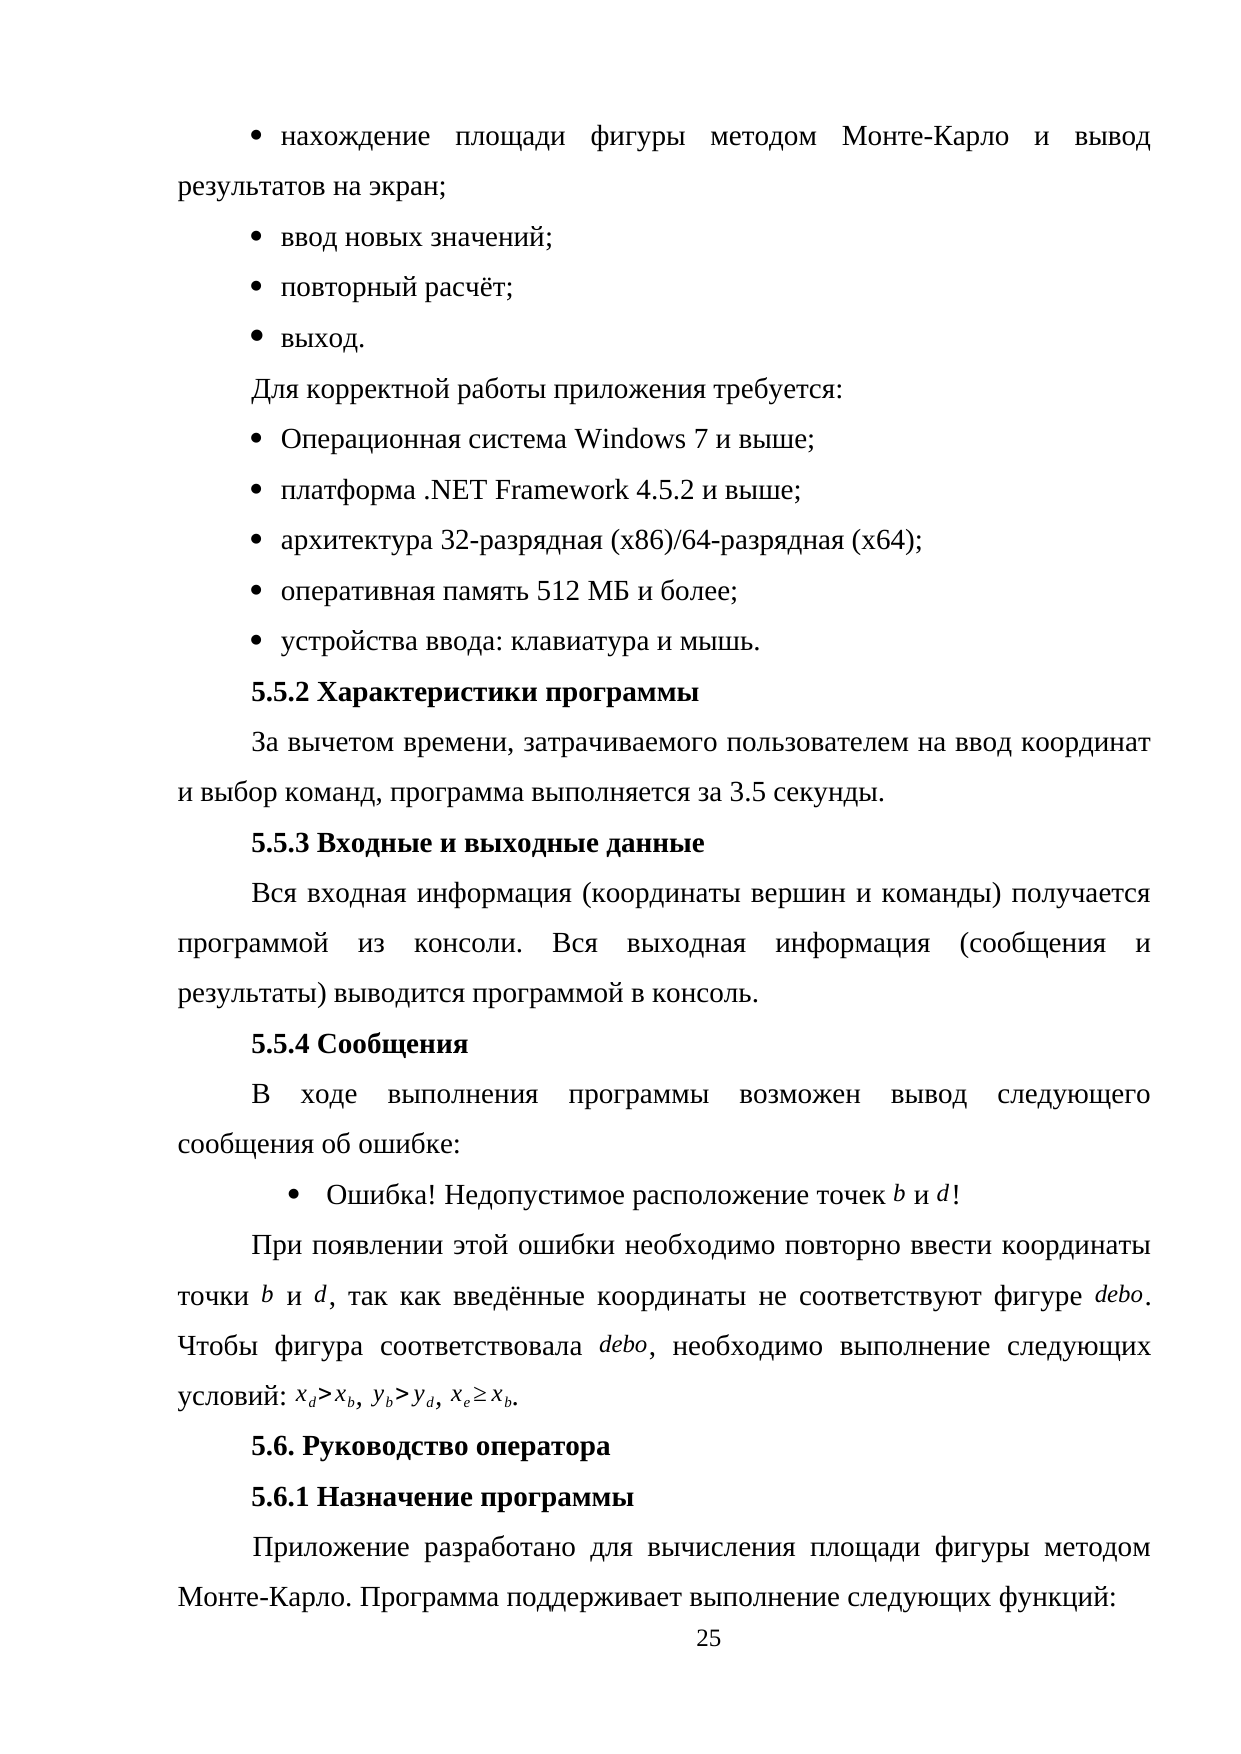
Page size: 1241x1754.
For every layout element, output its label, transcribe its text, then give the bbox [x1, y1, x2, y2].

list повторный расчёт; [177, 269, 1152, 303]
text За вычетом времени, затрачиваемого пользователем на ввод координат и выбор команд, программа выполняется за 3.5 секунды. [177, 724, 1152, 808]
text Для корректной работы приложения требуется: [177, 371, 1152, 405]
list оперативная память 512 МБ и более; [177, 573, 1152, 607]
text В ходе выполнения программы возможен вывод следующего сообщения об ошибке: [177, 1076, 1152, 1160]
list Ошибка! Недопустимое расположение точек и ! [288, 1177, 1152, 1211]
list Операционная система Windows 7 и выше; [177, 422, 1152, 455]
text 5.5.2 Характеристики программы [177, 674, 1152, 707]
text 5.5.4 Сообщения [177, 1026, 1152, 1059]
subtitle 5.6. Руководство оператора [177, 1428, 1152, 1462]
list нахождение площади фигуры методом Монте-Карло и вывод результатов на экран; [177, 118, 1152, 202]
text Вся входная информация (координаты вершин и команды) получается программой из консоли. Вся выходная информация (сообщения и результаты) выводится программой в консоль. [177, 875, 1152, 1009]
text При появлении этой ошибки необходимо повторно ввести координаты точки и , так как введённые координаты не соответствуют фигуре . Чтобы фигура соответствовала , необходимо выполнение следующих условий: , , . [177, 1227, 1152, 1412]
list архитектура 32-разрядная (х86)/64-разрядная (х64); [177, 522, 1152, 556]
list выход. [177, 320, 1152, 354]
text 5.5.3 Входные и выходные данные [177, 825, 1152, 858]
text 5.6.1 Назначение программы [177, 1479, 1152, 1512]
list ввод новых значений; [177, 219, 1152, 252]
list устройства ввода: клавиатура и мышь. [177, 623, 1152, 657]
text Приложение разработано для вычисления площади фигуры методом Монте-Карло. Программа поддерживает выполнение следующих функций: [177, 1529, 1152, 1613]
list платформа .NET Framework 4.5.2 и выше; [177, 472, 1152, 506]
